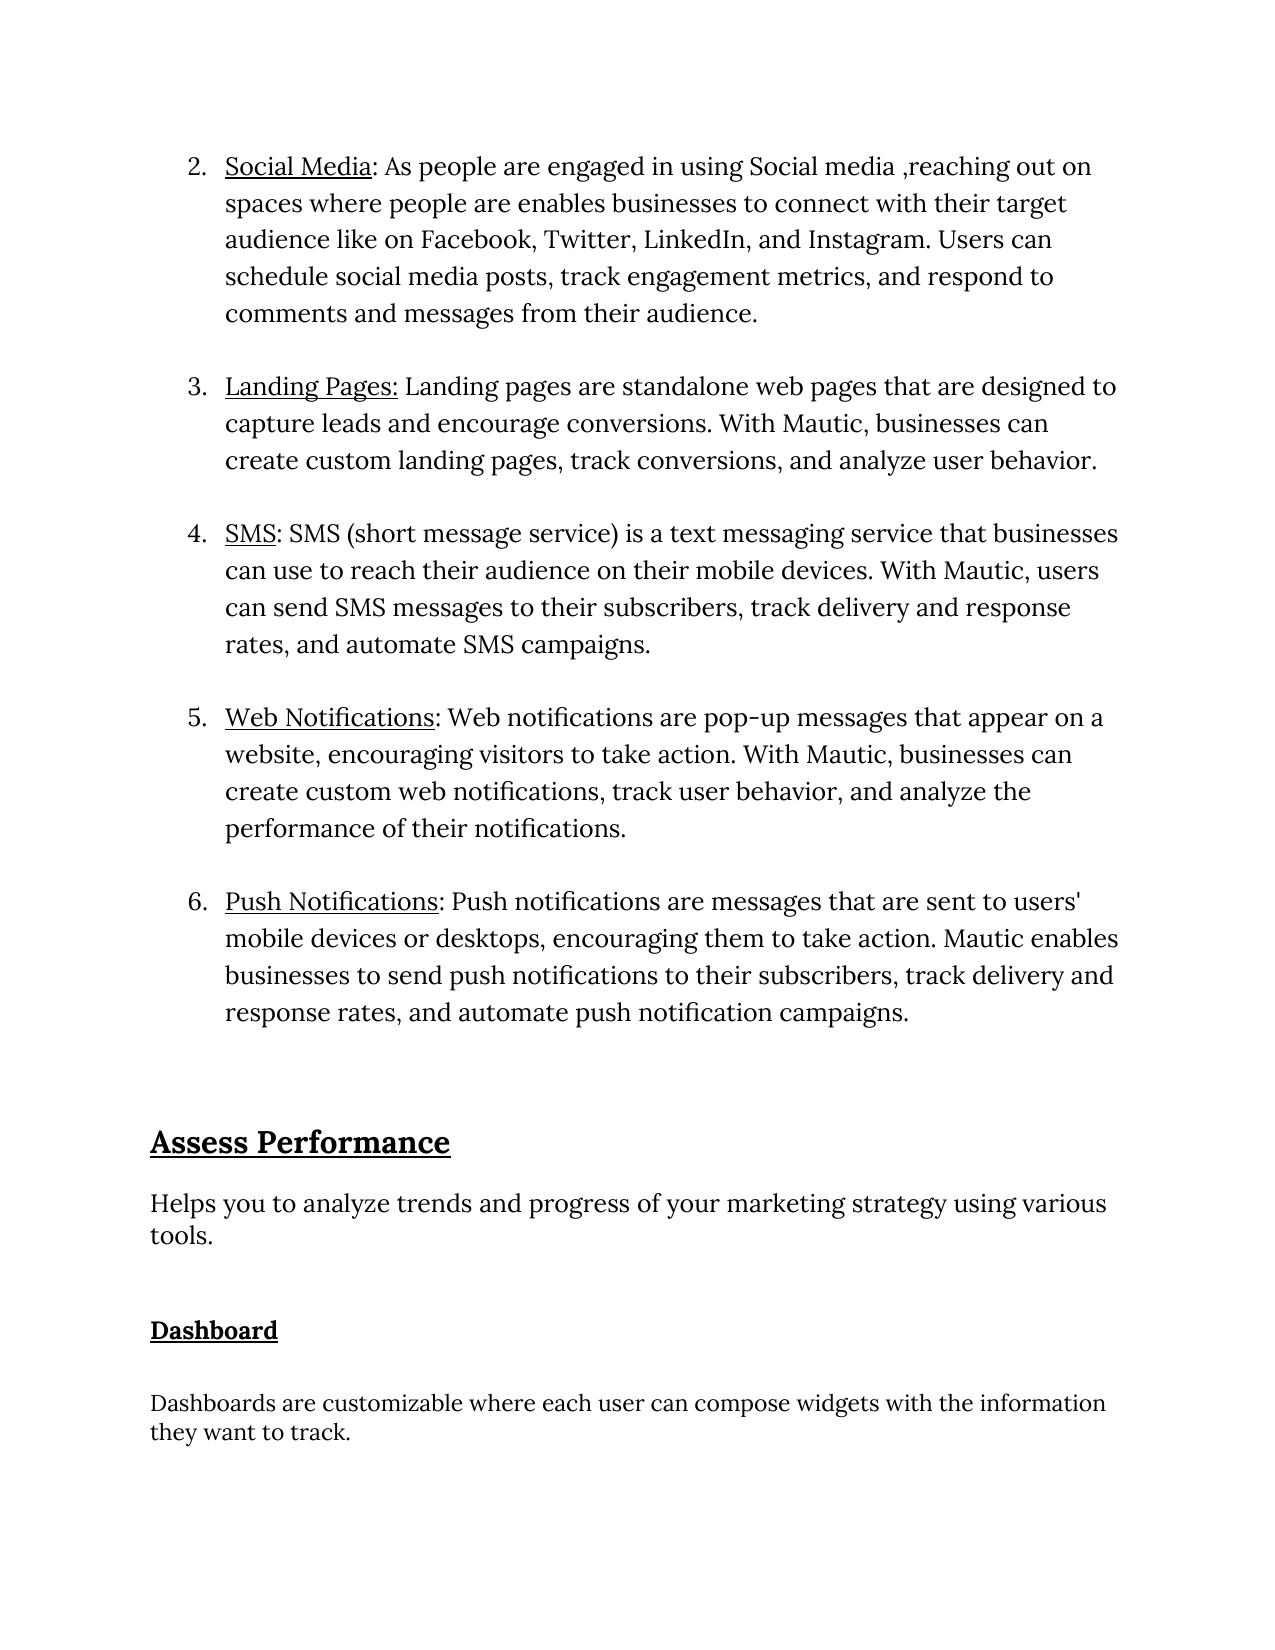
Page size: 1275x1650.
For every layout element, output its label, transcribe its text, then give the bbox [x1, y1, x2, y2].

list Social Media: As people are engaged in using Social media ,reaching out on spaces where people are enables businesses to connect with their target audience like on Facebook, Twitter, LinkedIn, and Instagram. Users can schedule social media posts, track engagement metrics, and respond to comments and messages from their audience. [187, 150, 1125, 329]
list Web Notifications: Web notifications are pop-up messages that appear on a website, encouraging visitors to take action. With Mautic, businesses can create custom web notifications, track user behavior, and analyze the performance of their notifications. [187, 702, 1125, 844]
text Dashboard [150, 1314, 1125, 1346]
subtitle Helps you to analyze trends and progress of your marketing strategy using various tools. [150, 1187, 1125, 1251]
list SMS: SMS (short message service) is a text messaging service that businesses can use to reach their audience on their mobile devices. With Mautic, users can send SMS messages to their subscribers, track delivery and response rates, and automate SMS campaigns. [187, 518, 1125, 660]
subtitle Assess Performance [150, 1122, 1125, 1162]
list Landing Pages: Landing pages are standalone web pages that are designed to capture leads and encourage conversions. With Mautic, businesses can create custom landing pages, track conversions, and analyze user behavior. [187, 371, 1125, 476]
text Dashboards are customizable where each user can compose widgets with the information they want to track. [150, 1388, 1125, 1447]
list Push Notifications: Push notifications are messages that are sent to users' mobile devices or desktops, encouraging them to take action. Mautic enables businesses to send push notifications to their subscribers, track delivery and response rates, and automate push notification campaigns. [187, 885, 1125, 1028]
